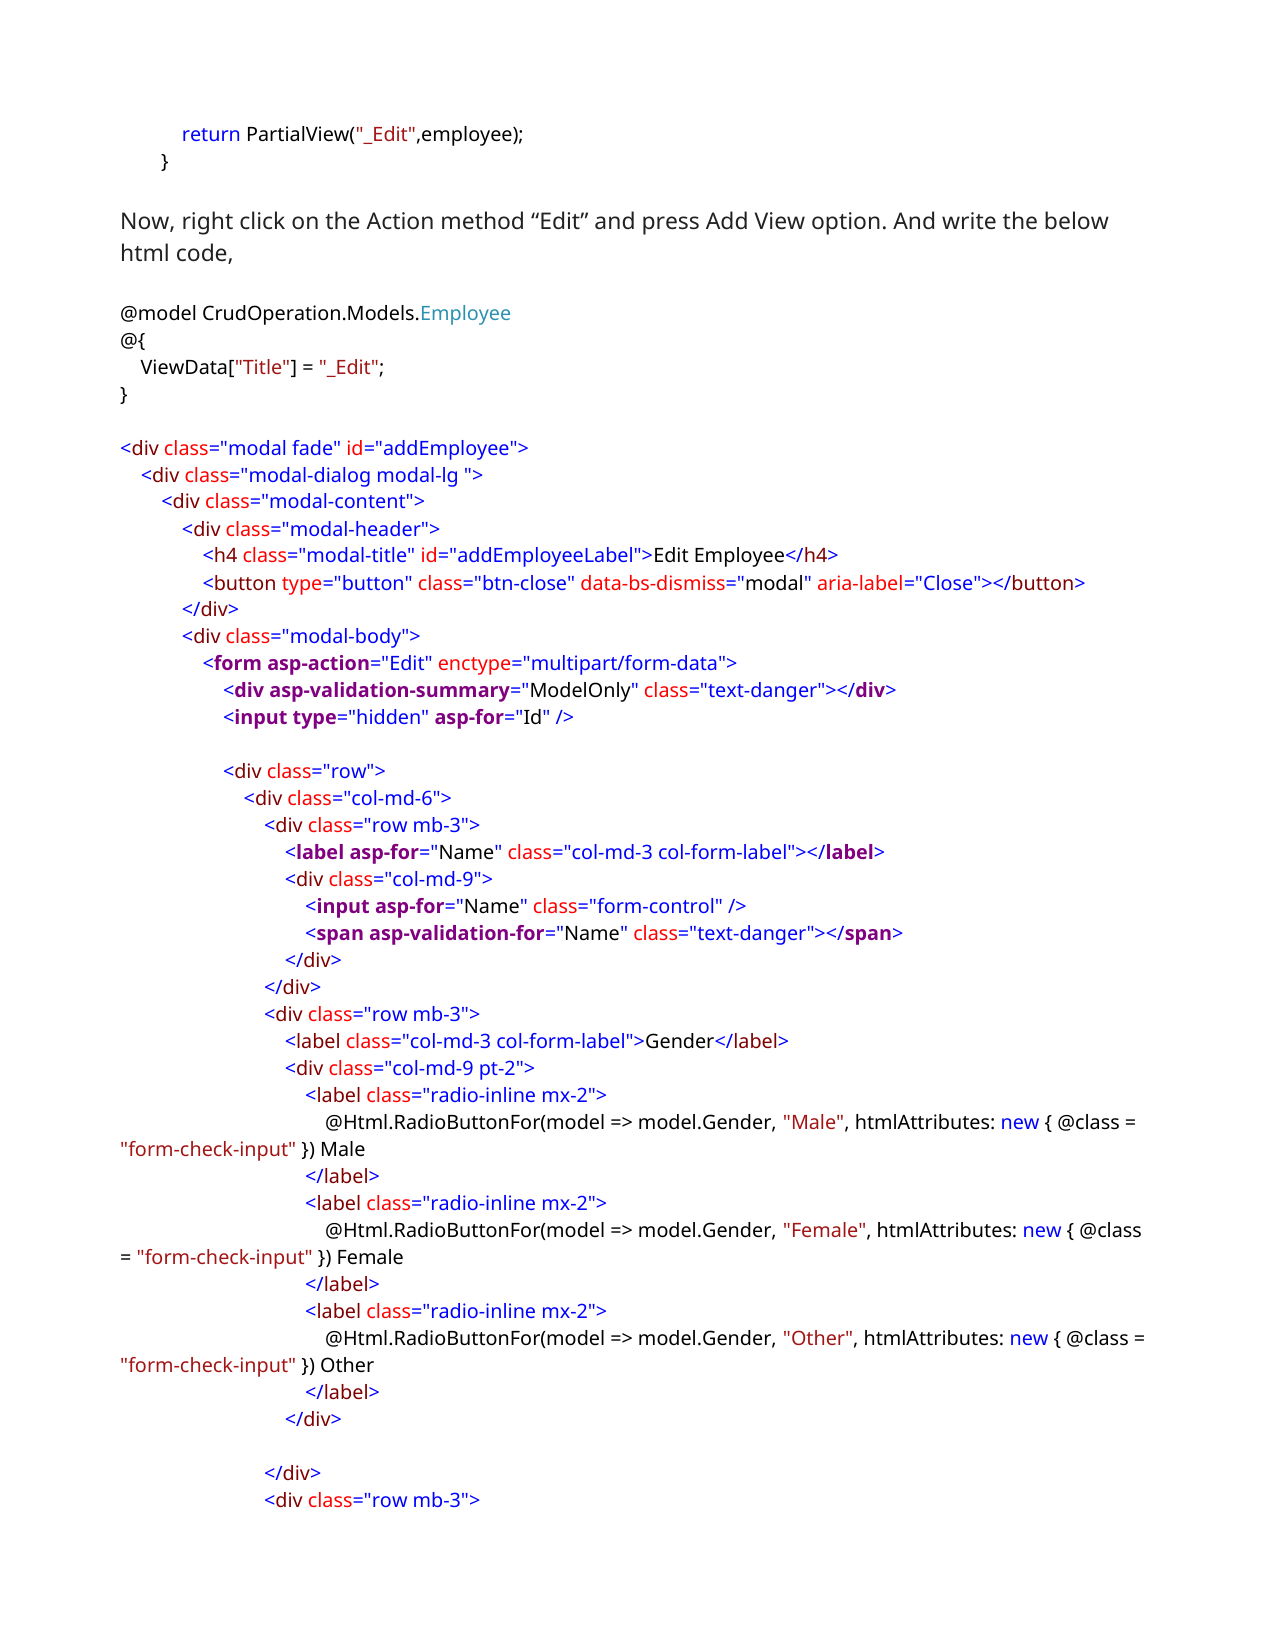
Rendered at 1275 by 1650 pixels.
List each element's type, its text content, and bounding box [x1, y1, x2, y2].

text @Html.RadioButtonFor(model => model.Gender, "Male", htmlAttributes: new { @class = "form-check-input" }) Male [120, 1108, 1155, 1162]
text </div> [120, 973, 1155, 1000]
text @model CrudOperation.Models.Employee [120, 299, 1155, 326]
text <div class="modal-content"> [120, 488, 1155, 515]
text Now, right click on the Action method “Edit” and press Add View option. And write the below html code, [234, 205, 1155, 268]
text @Html.RadioButtonFor(model => model.Gender, "Other", htmlAttributes: new { @class = "form-check-input" }) Other [120, 1324, 1155, 1378]
text } [120, 147, 1155, 174]
text <label class="radio-inline mx-2"> [120, 1297, 1155, 1324]
text <h4 class="modal-title" id="addEmployeeLabel">Edit Employee</h4> [120, 542, 1155, 569]
text <div class="row"> [120, 758, 1155, 784]
text <div class="row mb-3"> [120, 812, 1155, 838]
text <div class="modal-header"> [120, 515, 1155, 542]
text <label class="radio-inline mx-2"> [120, 1081, 1155, 1108]
text ViewData["Title"] = "_Edit"; [120, 353, 1155, 380]
text <div class="modal-body"> [120, 623, 1155, 650]
text <div class="row mb-3"> [120, 1000, 1155, 1027]
text } [120, 380, 1155, 407]
text </label> [120, 1162, 1155, 1189]
text <button type="button" class="btn-close" data-bs-dismiss="modal" aria-label="Close"></button> [120, 569, 1155, 596]
text <div class="row mb-3"> [120, 1486, 1155, 1513]
text </label> [120, 1270, 1155, 1297]
text <input type="hidden" asp-for="Id" /> [120, 704, 1155, 731]
text @Html.RadioButtonFor(model => model.Gender, "Female", htmlAttributes: new { @class = "form-check-input" }) Female [120, 1216, 1155, 1270]
text <div class="modal fade" id="addEmployee"> [120, 434, 1155, 461]
text <div class="modal-dialog modal-lg "> [120, 461, 1155, 488]
text </label> [120, 1378, 1155, 1405]
text <div asp-validation-summary="ModelOnly" class="text-danger"></div> [120, 677, 1155, 704]
text <div class="col-md-9 pt-2"> [120, 1054, 1155, 1081]
text @{ [120, 326, 1155, 353]
text </div> [120, 1459, 1155, 1486]
text </div> [120, 946, 1155, 973]
text <label class="radio-inline mx-2"> [120, 1189, 1155, 1216]
text <input asp-for="Name" class="form-control" /> [120, 892, 1155, 919]
text </div> [120, 1405, 1155, 1432]
text <div class="col-md-6"> [120, 784, 1155, 812]
text return PartialView("_Edit",employee); [120, 120, 1155, 147]
text <div class="col-md-9"> [120, 866, 1155, 892]
text <form asp-action="Edit" enctype="multipart/form-data"> [120, 650, 1155, 677]
text <label class="col-md-3 col-form-label">Gender</label> [120, 1027, 1155, 1054]
text </div> [120, 596, 1155, 623]
text <label asp-for="Name" class="col-md-3 col-form-label"></label> [120, 838, 1155, 866]
text <span asp-validation-for="Name" class="text-danger"></span> [120, 919, 1155, 946]
